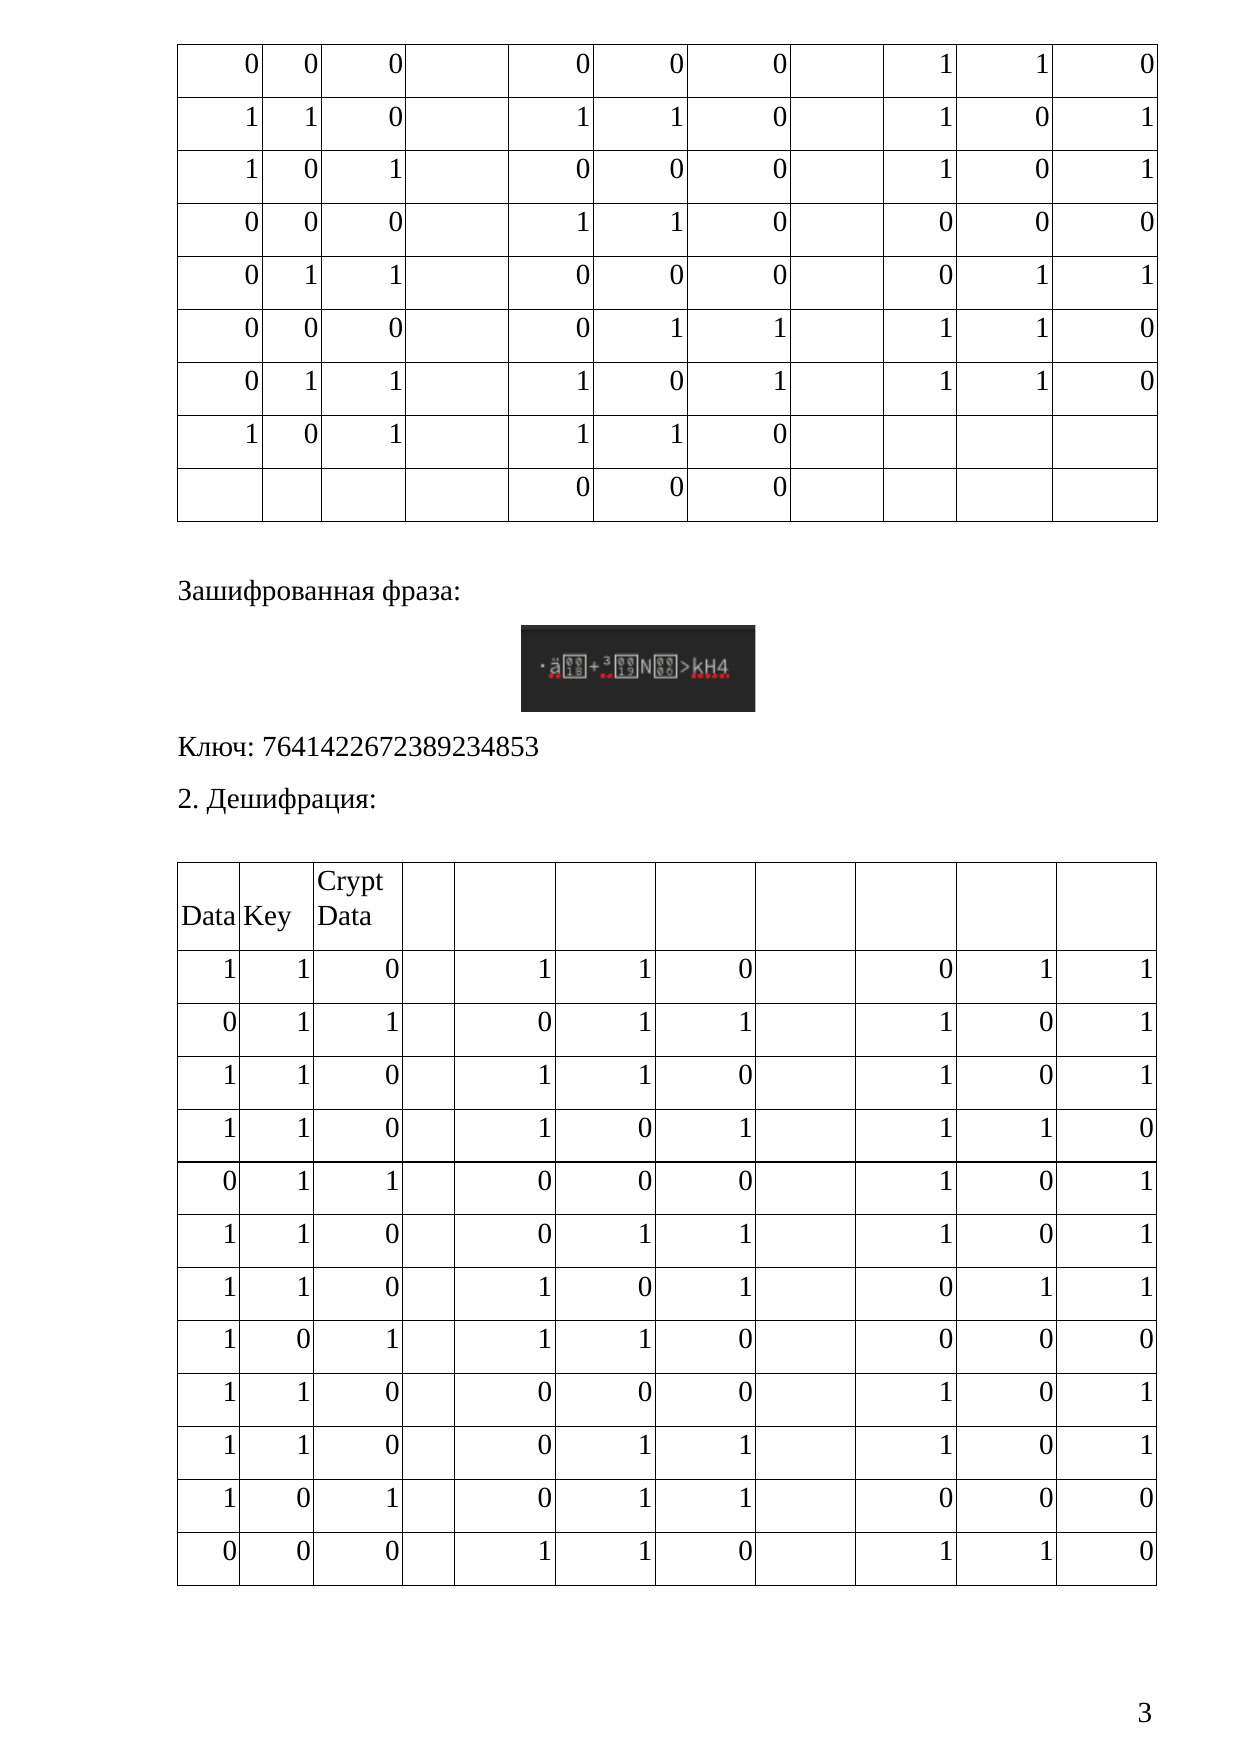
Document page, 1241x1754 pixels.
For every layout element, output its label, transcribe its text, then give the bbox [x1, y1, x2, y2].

table_cell 0 [556, 1374, 655, 1426]
table_cell [1053, 416, 1157, 468]
table_cell 1 [656, 1268, 755, 1320]
table_cell 1 [957, 1533, 1056, 1585]
table_cell 1 [1053, 257, 1157, 309]
table_cell 1 [594, 416, 687, 468]
table_header [656, 863, 755, 950]
table_cell 0 [957, 1057, 1056, 1108]
table_cell 1 [656, 1004, 755, 1056]
table_cell 0 [656, 1533, 755, 1585]
table_cell 0 [263, 45, 321, 97]
table_cell 0 [240, 1533, 313, 1585]
table_cell 0 [856, 1480, 956, 1532]
table_cell [756, 1163, 855, 1214]
table_cell [406, 151, 508, 203]
table_header Data [178, 863, 239, 950]
table_cell 0 [1053, 204, 1157, 256]
table_header [756, 863, 855, 950]
table_cell 1 [263, 98, 321, 150]
table_cell 0 [455, 1427, 555, 1479]
table_cell 0 [178, 204, 262, 256]
table_cell 0 [263, 416, 321, 468]
table_cell 0 [594, 363, 687, 415]
table_cell [403, 1110, 454, 1161]
table_cell [403, 1057, 454, 1108]
table_cell 0 [656, 1057, 755, 1108]
table_cell [406, 416, 508, 468]
table_cell [403, 1004, 454, 1056]
table_cell 1 [322, 416, 405, 468]
table_cell 1 [688, 363, 790, 415]
table_cell [756, 1480, 855, 1532]
table_cell 1 [178, 151, 262, 203]
table_cell 1 [178, 98, 262, 150]
table_cell 0 [957, 204, 1052, 256]
table_cell [791, 151, 883, 203]
table_cell 1 [1057, 1057, 1156, 1108]
table_cell 0 [455, 1374, 555, 1426]
table_cell 0 [314, 1427, 402, 1479]
table_cell 1 [240, 1215, 313, 1267]
table_header [957, 863, 1056, 950]
table_cell 0 [240, 1321, 313, 1373]
table_cell 0 [556, 1268, 655, 1320]
table_cell [756, 951, 855, 1003]
table_cell 0 [178, 1004, 239, 1056]
table_cell 0 [656, 1163, 755, 1214]
table_cell 1 [178, 1374, 239, 1426]
table_cell 0 [263, 204, 321, 256]
table_cell 1 [509, 416, 593, 468]
table_cell 0 [178, 1163, 239, 1214]
table_cell 1 [178, 1057, 239, 1108]
table_cell 1 [957, 45, 1052, 97]
table_cell 0 [322, 310, 405, 362]
table_cell [406, 310, 508, 362]
table_cell 1 [455, 1321, 555, 1373]
table_cell 1 [240, 1163, 313, 1214]
table_cell 1 [957, 951, 1056, 1003]
table_cell 1 [884, 45, 956, 97]
table_cell 1 [884, 363, 956, 415]
table_cell 0 [688, 257, 790, 309]
table_cell [178, 469, 262, 521]
text 2. Дешифрация: [177, 781, 1152, 844]
table_cell 1 [594, 204, 687, 256]
table_cell [403, 1321, 454, 1373]
table_cell 1 [688, 310, 790, 362]
table_cell [1053, 469, 1157, 521]
table_cell 1 [240, 1268, 313, 1320]
table_cell 0 [957, 1480, 1056, 1532]
table_cell [957, 469, 1052, 521]
table_cell [756, 1110, 855, 1161]
table_cell 0 [594, 469, 687, 521]
table_cell [322, 469, 405, 521]
table_cell 0 [509, 310, 593, 362]
table_cell 0 [314, 1533, 402, 1585]
table_cell 0 [509, 469, 593, 521]
table_cell [756, 1268, 855, 1320]
table_cell 1 [322, 257, 405, 309]
table_cell 1 [556, 1480, 655, 1532]
table_cell 1 [1057, 1374, 1156, 1426]
table_cell 1 [455, 951, 555, 1003]
table_cell 0 [263, 310, 321, 362]
table_cell [791, 45, 883, 97]
table_header [1057, 863, 1156, 950]
table_cell 1 [957, 363, 1052, 415]
table_cell 0 [957, 1004, 1056, 1056]
table_cell [403, 1215, 454, 1267]
table_cell 0 [856, 1268, 956, 1320]
table_cell 1 [957, 257, 1052, 309]
table_cell 1 [556, 1427, 655, 1479]
table_cell [756, 1321, 855, 1373]
table_cell 1 [856, 1427, 956, 1479]
table_cell 1 [263, 257, 321, 309]
table_cell 1 [856, 1215, 956, 1267]
table_cell [406, 469, 508, 521]
table_cell [263, 469, 321, 521]
table_cell 0 [957, 98, 1052, 150]
table_cell 1 [1057, 1004, 1156, 1056]
table_cell 1 [1057, 1427, 1156, 1479]
table_cell 1 [556, 951, 655, 1003]
table_cell 0 [957, 1163, 1056, 1214]
table_cell 1 [656, 1427, 755, 1479]
table_cell 0 [455, 1215, 555, 1267]
table_cell 0 [594, 151, 687, 203]
table_cell 1 [509, 204, 593, 256]
table_cell 0 [957, 1374, 1056, 1426]
table_cell 0 [178, 363, 262, 415]
table_cell 0 [322, 204, 405, 256]
table_cell 0 [240, 1480, 313, 1532]
table_cell 1 [240, 1427, 313, 1479]
table_cell 0 [1057, 1110, 1156, 1161]
table_cell 1 [240, 1374, 313, 1426]
table_cell [884, 416, 956, 468]
table_cell [756, 1427, 855, 1479]
table_cell 0 [322, 98, 405, 150]
table_cell 1 [1057, 1163, 1156, 1214]
table_cell [791, 257, 883, 309]
table_cell 0 [884, 204, 956, 256]
picture [521, 625, 756, 712]
table_cell 0 [314, 1215, 402, 1267]
table_cell [403, 1163, 454, 1214]
table_cell 1 [1057, 1215, 1156, 1267]
table_cell 1 [178, 1427, 239, 1479]
table_cell 0 [957, 151, 1052, 203]
table_cell 1 [509, 363, 593, 415]
table_cell 1 [1053, 151, 1157, 203]
table_cell 1 [455, 1533, 555, 1585]
table_cell 0 [957, 1321, 1056, 1373]
table_cell 1 [322, 151, 405, 203]
table_cell [403, 1268, 454, 1320]
table_cell [406, 98, 508, 150]
table_cell 1 [322, 363, 405, 415]
table_cell 1 [240, 1057, 313, 1108]
table_cell 0 [594, 45, 687, 97]
table_cell [791, 204, 883, 256]
table_cell 0 [688, 151, 790, 203]
table_cell 0 [856, 951, 956, 1003]
table_cell 1 [1053, 98, 1157, 150]
table_cell [791, 310, 883, 362]
table_cell 1 [240, 1004, 313, 1056]
table_cell 0 [509, 151, 593, 203]
table_cell 1 [314, 1480, 402, 1532]
table_cell 1 [314, 1163, 402, 1214]
table_cell 0 [178, 45, 262, 97]
table_cell 0 [509, 257, 593, 309]
table_cell 1 [1057, 951, 1156, 1003]
table_cell 0 [509, 45, 593, 97]
table_cell [756, 1533, 855, 1585]
table_cell 1 [1057, 1268, 1156, 1320]
table_cell 1 [856, 1110, 956, 1161]
table_cell 0 [688, 416, 790, 468]
table_cell 0 [594, 257, 687, 309]
table_cell 1 [957, 310, 1052, 362]
table_cell 1 [178, 1215, 239, 1267]
table_cell [406, 363, 508, 415]
table_cell [403, 1533, 454, 1585]
table_cell 0 [314, 1057, 402, 1108]
table_cell [756, 1057, 855, 1108]
table_cell 1 [314, 1321, 402, 1373]
table_cell 1 [240, 951, 313, 1003]
table_cell 1 [556, 1215, 655, 1267]
table_cell 1 [178, 1110, 239, 1161]
table_cell [406, 45, 508, 97]
table_header Crypt Data [314, 863, 402, 950]
table_cell 1 [856, 1004, 956, 1056]
table_cell 0 [1057, 1480, 1156, 1532]
table_cell 1 [178, 1480, 239, 1532]
table_cell 1 [656, 1110, 755, 1161]
table_cell 1 [556, 1004, 655, 1056]
table_cell 1 [856, 1057, 956, 1108]
table_cell 0 [856, 1321, 956, 1373]
table_cell 0 [455, 1004, 555, 1056]
table_cell 1 [656, 1480, 755, 1532]
table_cell 1 [884, 98, 956, 150]
table_header [455, 863, 555, 950]
table_cell 0 [1057, 1321, 1156, 1373]
table_cell 0 [1053, 310, 1157, 362]
table_cell 0 [656, 1374, 755, 1426]
table_cell 1 [656, 1215, 755, 1267]
table_cell 1 [884, 310, 956, 362]
table_cell 0 [656, 1321, 755, 1373]
table_cell 1 [263, 363, 321, 415]
table_cell 1 [957, 1268, 1056, 1320]
table_cell 1 [178, 416, 262, 468]
table_cell 0 [556, 1110, 655, 1161]
text Ключ: 7641422672389234853 [177, 729, 1152, 763]
table_cell 0 [178, 1533, 239, 1585]
table_cell 0 [1053, 45, 1157, 97]
table_cell 1 [240, 1110, 313, 1161]
table_cell [756, 1004, 855, 1056]
table_cell [791, 363, 883, 415]
table_cell [884, 469, 956, 521]
table_cell 1 [556, 1533, 655, 1585]
table_cell 1 [178, 1268, 239, 1320]
table_cell 1 [594, 310, 687, 362]
table_cell 1 [455, 1268, 555, 1320]
table_cell 1 [556, 1321, 655, 1373]
table_cell [403, 1374, 454, 1426]
table_cell 0 [178, 257, 262, 309]
table_cell 0 [1053, 363, 1157, 415]
table_cell 1 [455, 1057, 555, 1108]
table_cell 0 [322, 45, 405, 97]
table_cell 1 [856, 1374, 956, 1426]
table_cell [957, 416, 1052, 468]
table_cell 1 [455, 1110, 555, 1161]
table_cell [756, 1374, 855, 1426]
table_cell 1 [509, 98, 593, 150]
table_header [556, 863, 655, 950]
table_header [856, 863, 956, 950]
table_cell 0 [957, 1427, 1056, 1479]
table_cell 1 [856, 1533, 956, 1585]
table_cell [406, 204, 508, 256]
table_cell 1 [178, 951, 239, 1003]
table_cell 0 [455, 1163, 555, 1214]
table_header [403, 863, 454, 950]
table_cell 0 [455, 1480, 555, 1532]
table_cell 1 [856, 1163, 956, 1214]
table_cell 0 [314, 1110, 402, 1161]
table_cell [403, 951, 454, 1003]
table_cell 0 [314, 1268, 402, 1320]
table_cell [791, 98, 883, 150]
table_cell 1 [314, 1004, 402, 1056]
table_cell 1 [556, 1057, 655, 1108]
table_cell [403, 1480, 454, 1532]
table_cell 0 [263, 151, 321, 203]
table_cell 1 [884, 151, 956, 203]
table_cell 0 [314, 1374, 402, 1426]
table_cell 0 [688, 98, 790, 150]
table_cell 1 [178, 1321, 239, 1373]
table_cell 1 [594, 98, 687, 150]
table_cell 0 [957, 1215, 1056, 1267]
table_cell 0 [688, 45, 790, 97]
table_cell [791, 469, 883, 521]
table_cell 0 [688, 204, 790, 256]
table_cell 0 [556, 1163, 655, 1214]
table_header Key [240, 863, 313, 950]
table_cell [791, 416, 883, 468]
table_cell [406, 257, 508, 309]
table_cell 0 [1057, 1533, 1156, 1585]
table_cell 0 [884, 257, 956, 309]
table_cell [403, 1427, 454, 1479]
table_cell 1 [957, 1110, 1056, 1161]
table_cell 0 [314, 951, 402, 1003]
table_cell 0 [178, 310, 262, 362]
table_cell 0 [656, 951, 755, 1003]
table_cell 0 [688, 469, 790, 521]
table_cell [756, 1215, 855, 1267]
text Зашифрованная фраза: [177, 573, 1152, 607]
